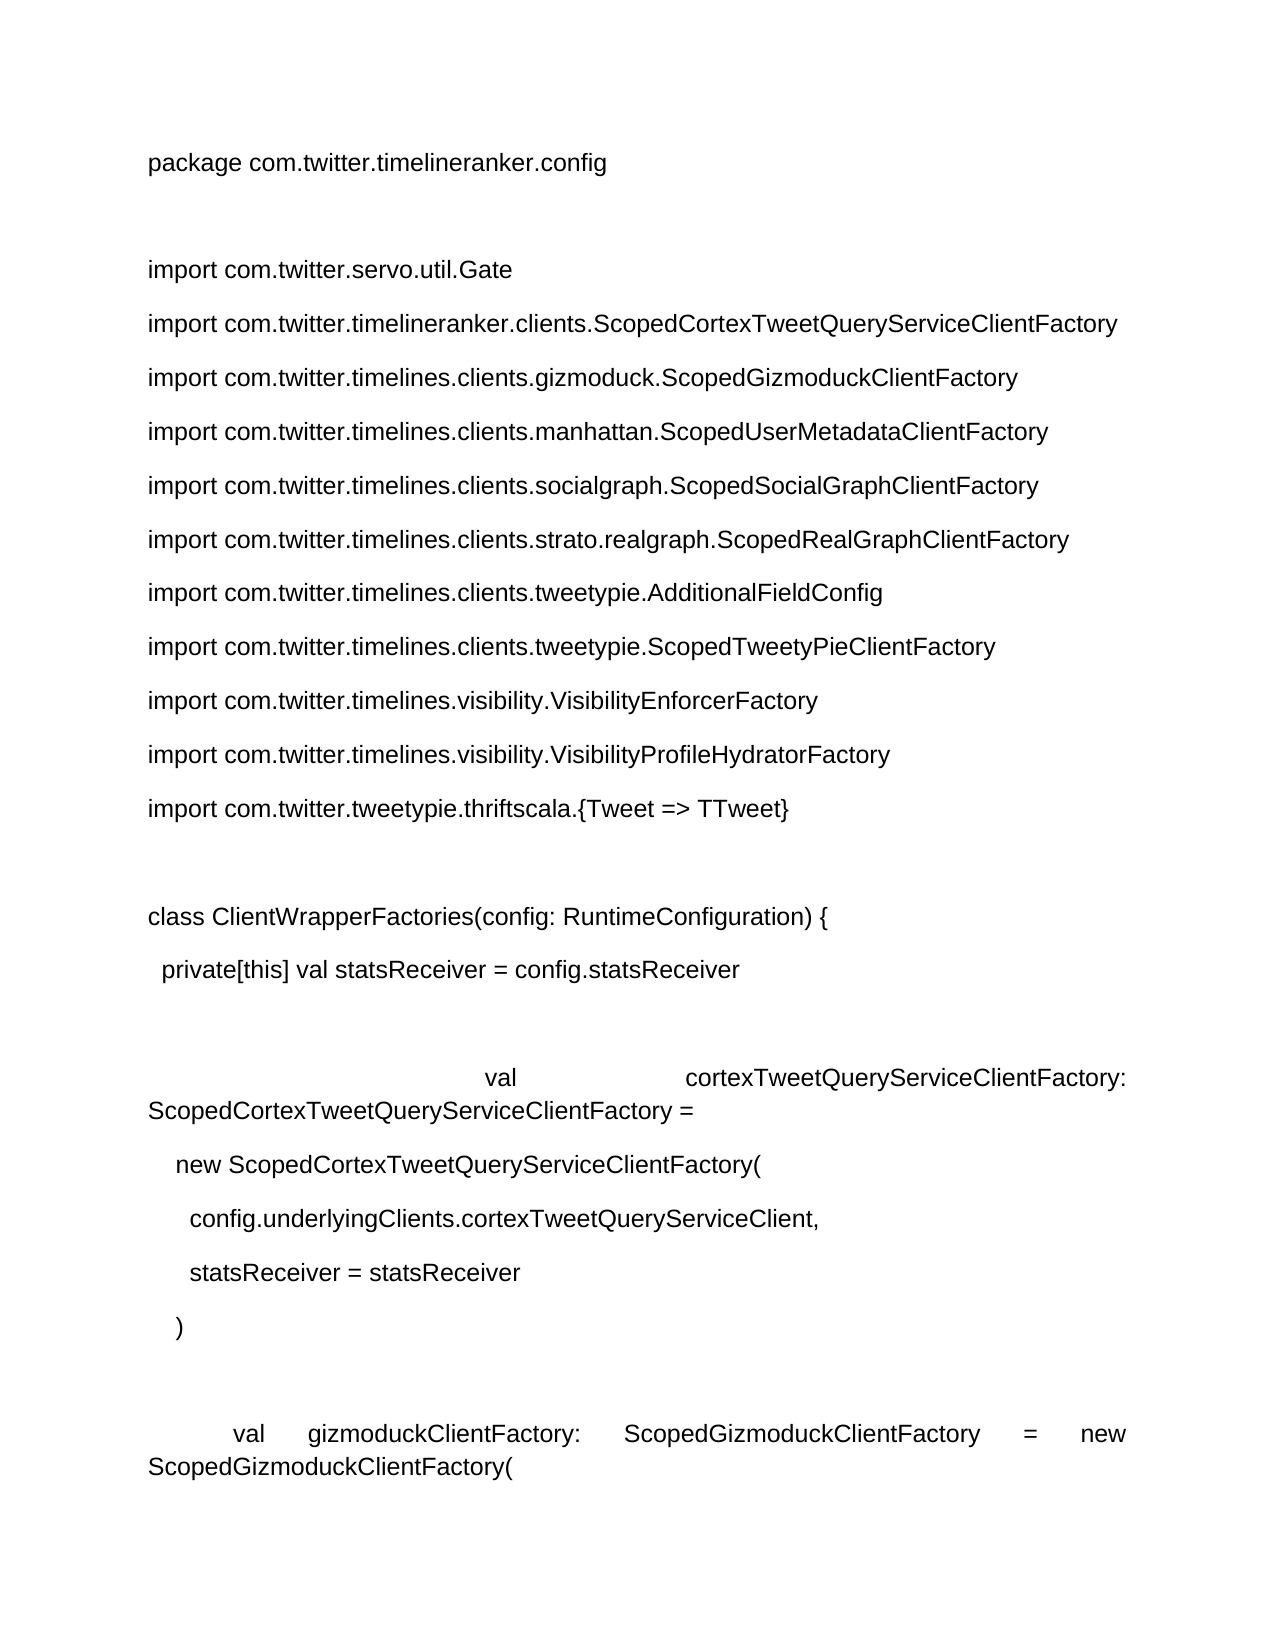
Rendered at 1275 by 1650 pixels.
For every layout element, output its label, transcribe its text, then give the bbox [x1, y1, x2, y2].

text class ClientWrapperFactories(config: RuntimeConfiguration) { [148, 902, 1127, 930]
text val gizmoduckClientFactory: ScopedGizmoduckClientFactory = new ScopedGizmoduckClientFactory( [148, 1419, 1127, 1481]
text import com.twitter.timelines.clients.gizmoduck.ScopedGizmoduckClientFactory [148, 363, 1127, 392]
text ) [148, 1312, 1127, 1340]
text statsReceiver = statsReceiver [148, 1258, 1127, 1286]
text import com.twitter.timelines.clients.socialgraph.ScopedSocialGraphClientFactory [148, 471, 1127, 499]
text val cortexTweetQueryServiceClientFactory: ScopedCortexTweetQueryServiceClientFactory = [148, 1063, 1127, 1125]
text import com.twitter.tweetypie.thriftscala.{Tweet => TTweet} [148, 794, 1127, 823]
text new ScopedCortexTweetQueryServiceClientFactory( [148, 1150, 1127, 1179]
text import com.twitter.servo.util.Gate [148, 255, 1127, 284]
text import com.twitter.timelines.clients.tweetypie.AdditionalFieldConfig [148, 578, 1127, 607]
text config.underlyingClients.cortexTweetQueryServiceClient, [148, 1204, 1127, 1233]
text import com.twitter.timelines.clients.strato.realgraph.ScopedRealGraphClientFactory [148, 524, 1127, 553]
text private[this] val statsReceiver = config.statsReceiver [148, 955, 1127, 984]
text import com.twitter.timelineranker.clients.ScopedCortexTweetQueryServiceClientFactory [148, 309, 1127, 338]
text import com.twitter.timelines.visibility.VisibilityProfileHydratorFactory [148, 740, 1127, 769]
text import com.twitter.timelines.visibility.VisibilityEnforcerFactory [148, 686, 1127, 715]
text import com.twitter.timelines.clients.manhattan.ScopedUserMetadataClientFactory [148, 417, 1127, 446]
text package com.twitter.timelineranker.config [148, 148, 1127, 176]
text import com.twitter.timelines.clients.tweetypie.ScopedTweetyPieClientFactory [148, 632, 1127, 661]
